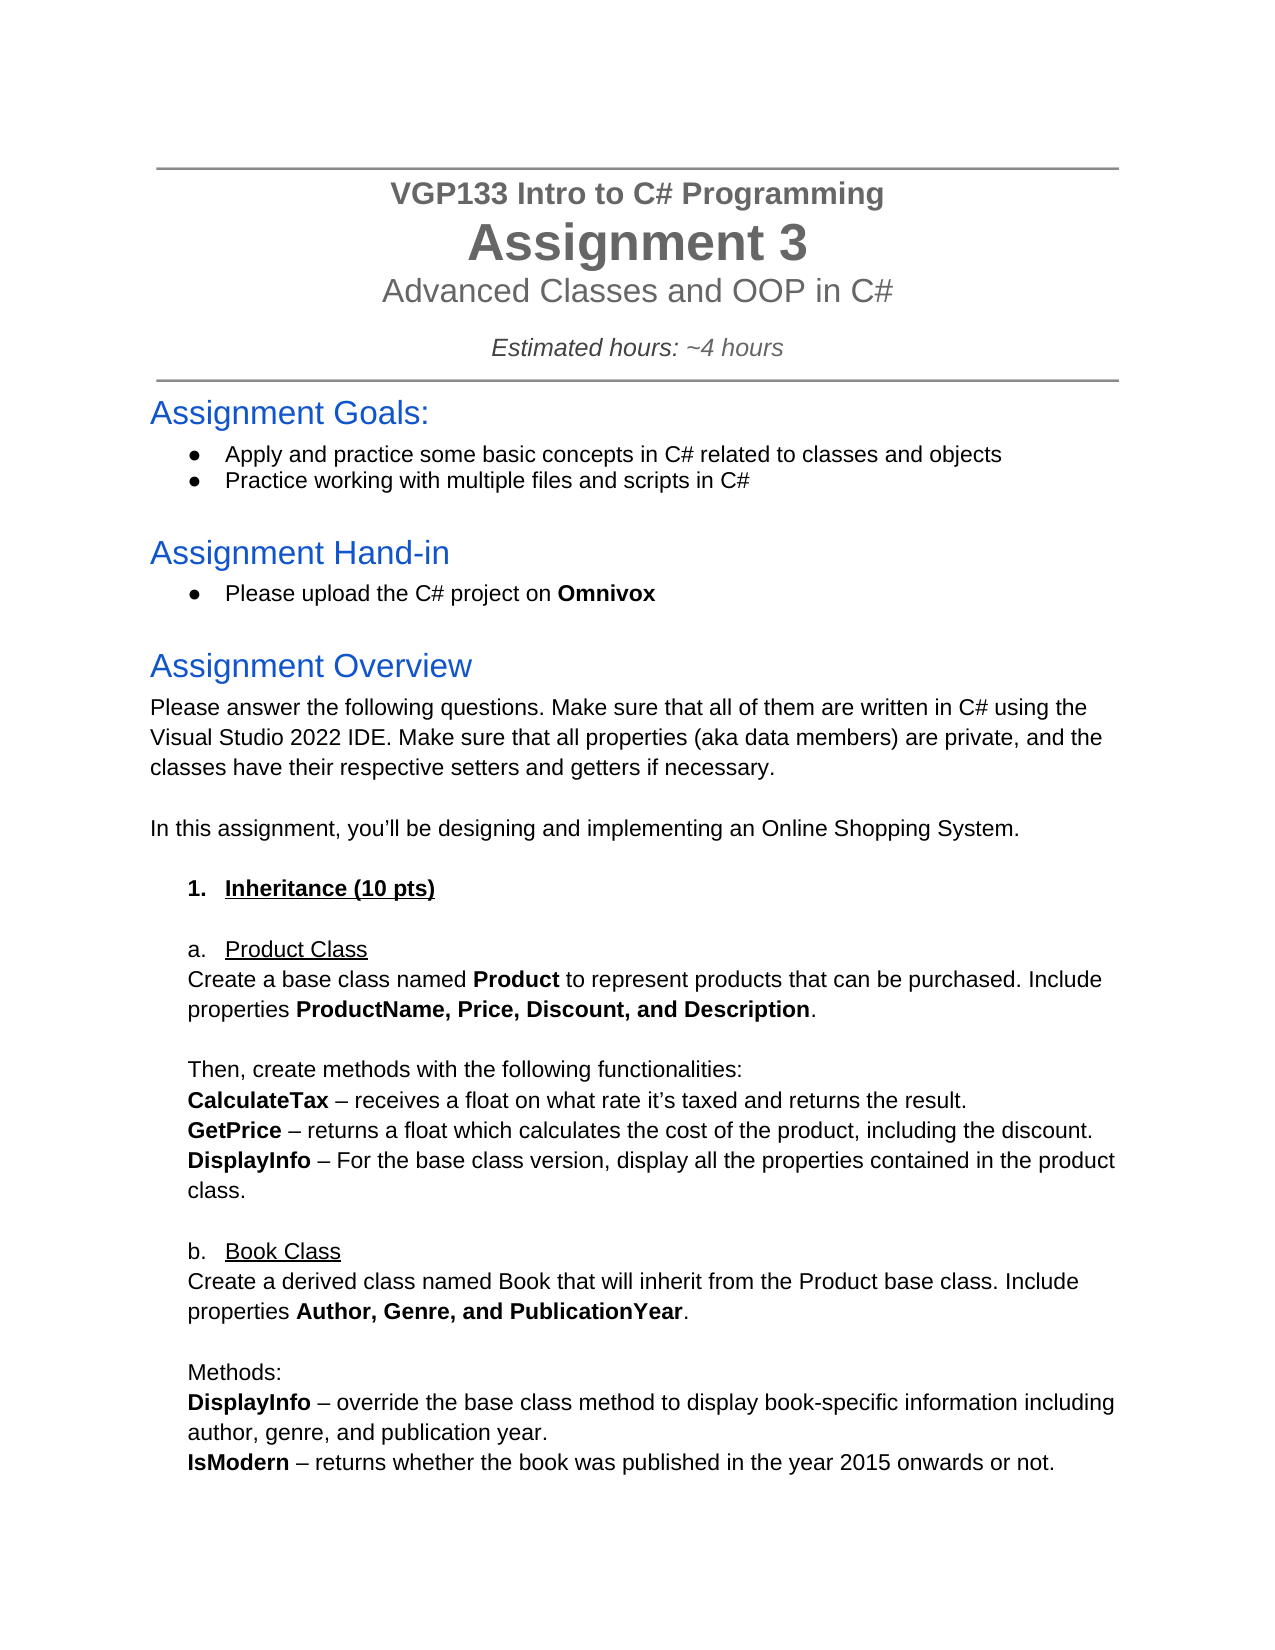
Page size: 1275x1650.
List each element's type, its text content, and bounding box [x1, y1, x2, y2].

list Apply and practice some basic concepts in C# related to classes and objects [187, 441, 1125, 467]
text Estimated hours:​ ~4 hours [150, 336, 1125, 362]
list Please upload the C# project on Omnivox [187, 580, 1125, 607]
text Assignment Hand-in [150, 533, 1125, 571]
list Book Class [187, 1238, 1125, 1264]
text Methods: [187, 1358, 1125, 1385]
text Please answer the following questions. Make sure that all of them are written in C# using the Visual Studio 2022 IDE. Make sure that all properties (aka data members) are private, and the classes have their respective setters and getters if necessary. [150, 694, 1125, 781]
text IsModern – returns whether the book was published in the year 2015 onwards or not. [187, 1449, 1125, 1475]
text DisplayInfo – override the base class method to display book-specific information including author, genre, and publication year. [187, 1389, 1125, 1445]
text In this assignment, you’ll be designing and implementing an Online Shopping System. [150, 815, 1125, 841]
list Inheritance (10 pts) [187, 875, 1125, 901]
text Then, create methods with the following functionalities: [187, 1056, 1125, 1083]
text Advanced Classes and OOP in C# [150, 271, 1125, 309]
list Practice working with multiple files and scripts in C# [187, 467, 1125, 493]
text VGP133 Intro to C# Programming [150, 175, 1125, 211]
text Assignment Overview [150, 646, 1125, 685]
list Product Class [187, 936, 1125, 962]
text DisplayInfo – For the base class version, display all the properties contained in the product class. [187, 1147, 1125, 1203]
text Assignment Goals: [150, 393, 1125, 432]
text Create a derived class named Book that will inherit from the Product base class. Include properties Author, Genre, and PublicationYear. [187, 1268, 1125, 1324]
text CalculateTax – receives a float on what rate it’s taxed and returns the result. [187, 1087, 1125, 1113]
text Create a base class named Product to represent products that can be purchased. Include properties ProductName, Price, Discount, and Description. [187, 966, 1125, 1022]
text Assignment 3 [150, 211, 1125, 271]
text GetPrice – returns a float which calculates the cost of the product, including the discount. [187, 1117, 1125, 1143]
